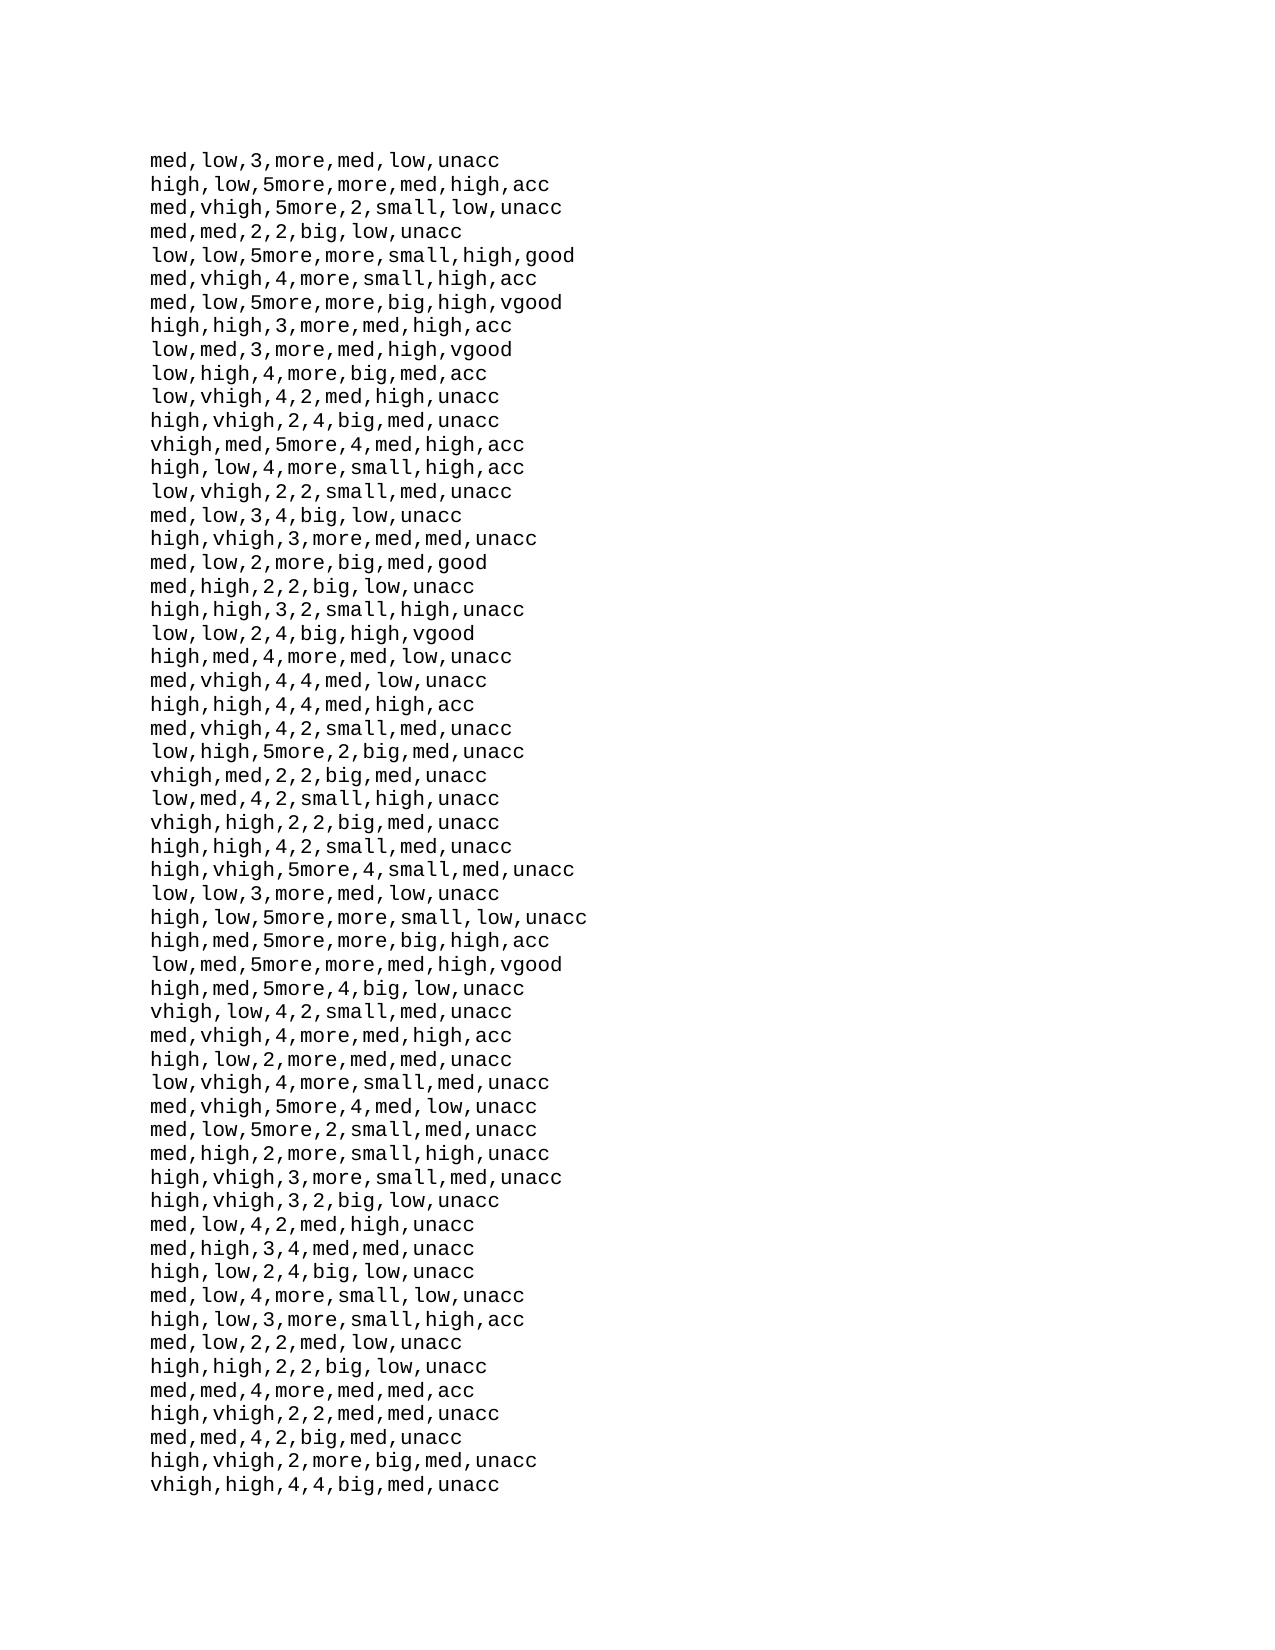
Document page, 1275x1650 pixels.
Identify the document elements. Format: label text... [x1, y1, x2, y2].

text low,high,4,more,big,med,acc [150, 363, 1125, 386]
text low,vhigh,4,more,small,med,unacc [150, 1072, 1125, 1096]
text low,med,3,more,med,high,vgood [150, 339, 1125, 363]
text vhigh,med,5more,4,med,high,acc [150, 434, 1125, 457]
text med,low,5more,more,big,high,vgood [150, 292, 1125, 316]
text low,vhigh,2,2,small,med,unacc [150, 481, 1125, 505]
text med,low,2,more,big,med,good [150, 552, 1125, 576]
text high,low,2,4,big,low,unacc [150, 1261, 1125, 1285]
text med,high,2,2,big,low,unacc [150, 576, 1125, 599]
text high,high,4,2,small,med,unacc [150, 836, 1125, 859]
text high,vhigh,2,4,big,med,unacc [150, 410, 1125, 434]
text high,high,3,more,med,high,acc [150, 316, 1125, 339]
text med,vhigh,4,4,med,low,unacc [150, 670, 1125, 694]
text med,low,3,more,med,low,unacc [150, 150, 1125, 174]
text med,med,2,2,big,low,unacc [150, 221, 1125, 244]
text high,vhigh,5more,4,small,med,unacc [150, 859, 1125, 883]
text high,med,5more,more,big,high,acc [150, 930, 1125, 954]
text high,med,4,more,med,low,unacc [150, 647, 1125, 670]
text high,vhigh,3,more,med,med,unacc [150, 528, 1125, 552]
text high,low,3,more,small,high,acc [150, 1309, 1125, 1332]
text vhigh,high,2,2,big,med,unacc [150, 812, 1125, 836]
text high,low,5more,more,small,low,unacc [150, 907, 1125, 930]
text high,med,5more,4,big,low,unacc [150, 978, 1125, 1001]
text low,med,4,2,small,high,unacc [150, 788, 1125, 812]
text high,high,3,2,small,high,unacc [150, 599, 1125, 623]
text low,low,3,more,med,low,unacc [150, 883, 1125, 907]
text med,low,4,2,med,high,unacc [150, 1214, 1125, 1238]
text med,vhigh,4,2,small,med,unacc [150, 717, 1125, 741]
text high,vhigh,3,more,small,med,unacc [150, 1167, 1125, 1190]
text high,low,2,more,med,med,unacc [150, 1048, 1125, 1072]
text med,high,3,4,med,med,unacc [150, 1238, 1125, 1261]
text low,med,5more,more,med,high,vgood [150, 954, 1125, 978]
text med,vhigh,5more,2,small,low,unacc [150, 197, 1125, 221]
text med,med,4,2,big,med,unacc [150, 1427, 1125, 1451]
text med,vhigh,5more,4,med,low,unacc [150, 1096, 1125, 1119]
text low,low,2,4,big,high,vgood [150, 623, 1125, 647]
text low,vhigh,4,2,med,high,unacc [150, 386, 1125, 410]
text vhigh,low,4,2,small,med,unacc [150, 1001, 1125, 1025]
text high,high,2,2,big,low,unacc [150, 1356, 1125, 1379]
text low,low,5more,more,small,high,good [150, 244, 1125, 268]
text high,vhigh,3,2,big,low,unacc [150, 1190, 1125, 1214]
text high,high,4,4,med,high,acc [150, 694, 1125, 717]
text med,vhigh,4,more,small,high,acc [150, 268, 1125, 292]
text high,vhigh,2,more,big,med,unacc [150, 1451, 1125, 1474]
text high,low,5more,more,med,high,acc [150, 174, 1125, 197]
text vhigh,med,2,2,big,med,unacc [150, 765, 1125, 788]
text med,low,4,more,small,low,unacc [150, 1285, 1125, 1309]
text med,low,5more,2,small,med,unacc [150, 1119, 1125, 1143]
text med,low,2,2,med,low,unacc [150, 1332, 1125, 1356]
text med,vhigh,4,more,med,high,acc [150, 1025, 1125, 1048]
text high,vhigh,2,2,med,med,unacc [150, 1403, 1125, 1427]
text med,med,4,more,med,med,acc [150, 1379, 1125, 1403]
text med,high,2,more,small,high,unacc [150, 1143, 1125, 1167]
text vhigh,high,4,4,big,med,unacc [150, 1474, 1125, 1498]
text high,low,4,more,small,high,acc [150, 457, 1125, 481]
text med,low,3,4,big,low,unacc [150, 505, 1125, 528]
text low,high,5more,2,big,med,unacc [150, 741, 1125, 765]
